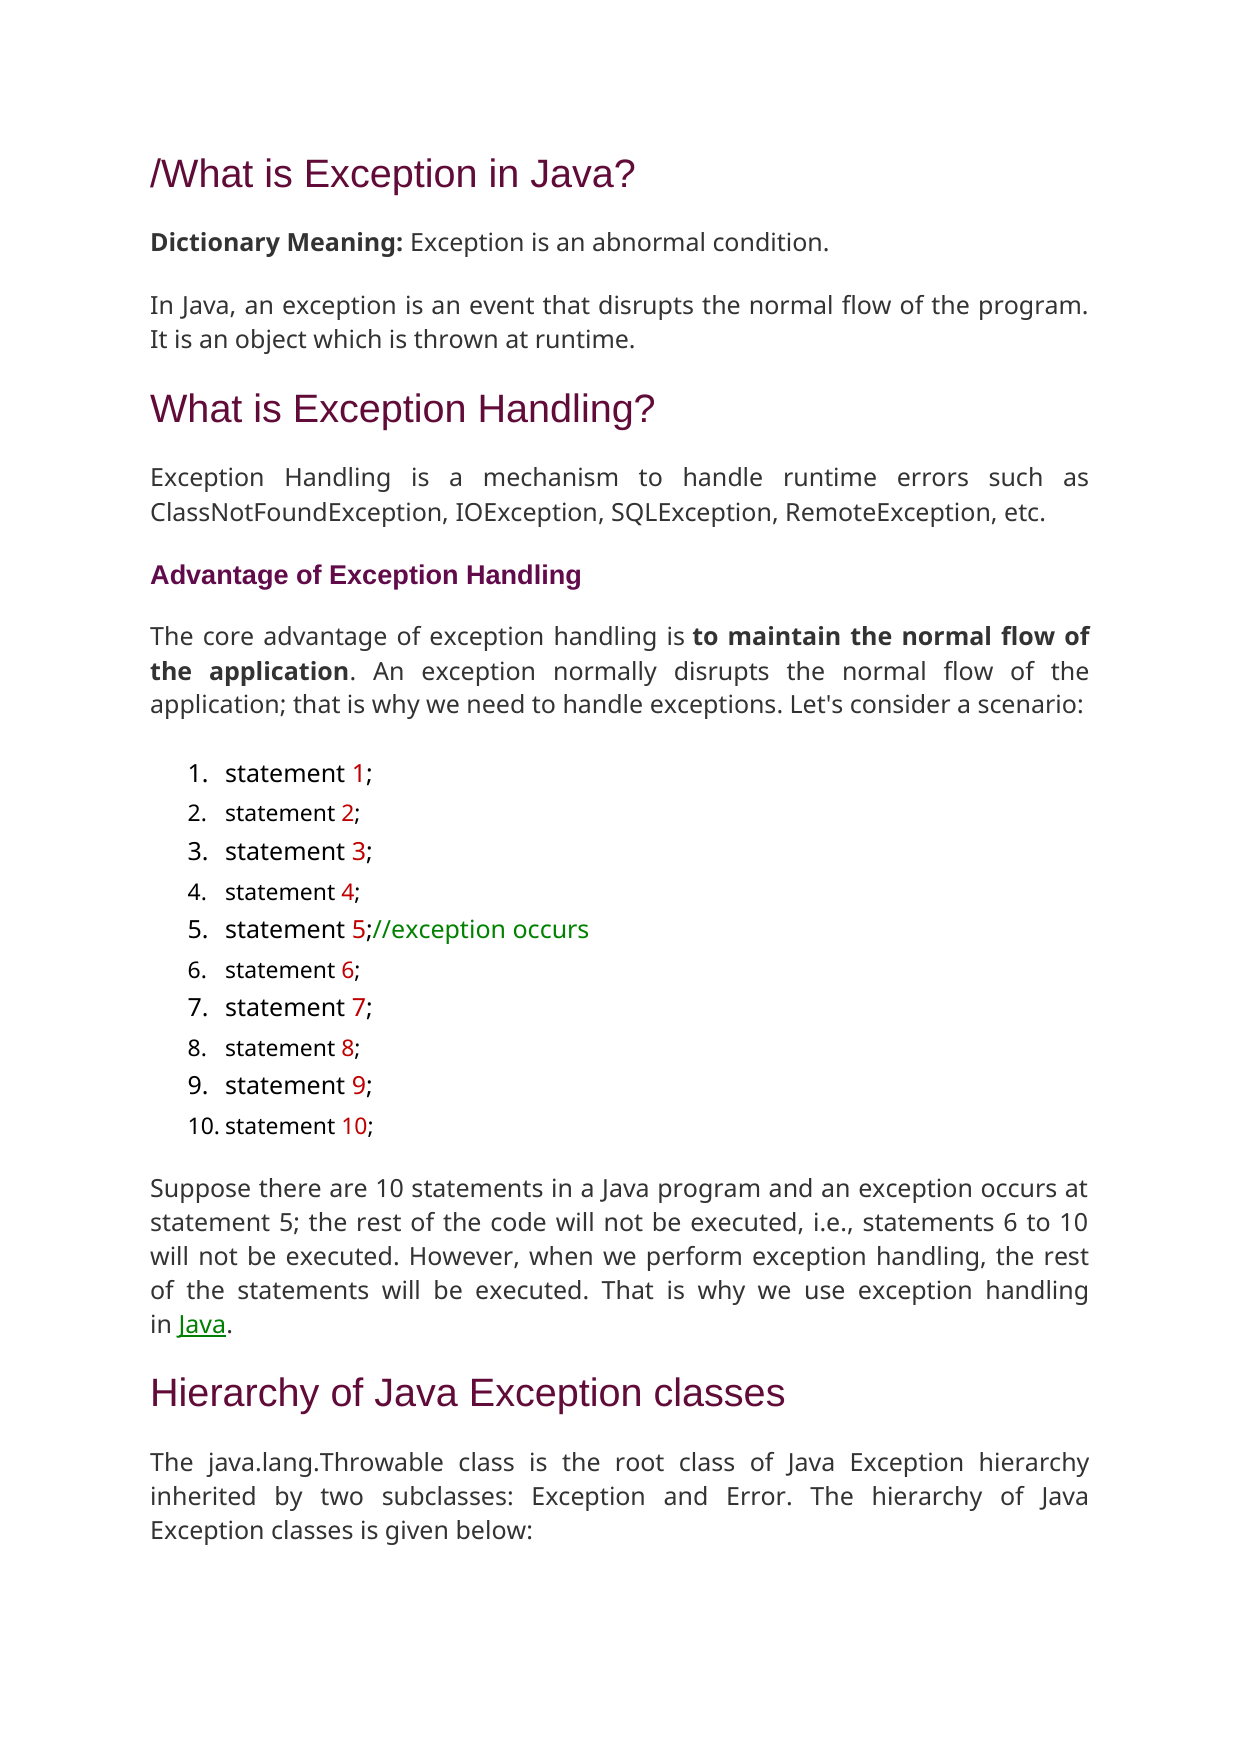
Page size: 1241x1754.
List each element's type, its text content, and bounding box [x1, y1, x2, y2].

list statement 9; [187, 1063, 1090, 1102]
text Exception Handling is a mechanism to handle runtime errors such as ClassNotFoundException, IOException, SQLException, RemoteException, etc. [150, 460, 1090, 528]
text The core advantage of exception handling is to maintain the normal flow of the application. An exception normally disrupts the normal flow of the application; that is why we need to handle exceptions. Let's consider a scenario: [150, 619, 1090, 721]
subtitle What is Exception Handling? [150, 385, 1090, 431]
list statement 5;//exception occurs [187, 907, 1090, 946]
list statement 8; [187, 1024, 1090, 1063]
text /What is Exception in Java? [150, 150, 1090, 196]
list statement 6; [187, 946, 1090, 985]
text Dictionary Meaning: Exception is an abnormal condition. [150, 225, 1090, 259]
list statement 4; [187, 868, 1090, 907]
list statement 2; [187, 789, 1090, 828]
list statement 10; [187, 1102, 1090, 1141]
text In Java, an exception is an event that disrupts the normal flow of the program. It is an object which is thrown at runtime. [150, 288, 1090, 356]
list statement 1; [187, 750, 1090, 789]
text The java.lang.Throwable class is the root class of Java Exception hierarchy inherited by two subclasses: Exception and Error. The hierarchy of Java Exception classes is given below: [150, 1444, 1090, 1547]
subtitle Advantage of Exception Handling [150, 557, 1090, 590]
list statement 7; [187, 985, 1090, 1024]
text Suppose there are 10 statements in a Java program and an exception occurs at statement 5; the rest of the code will not be executed, i.e., statements 6 to 10 will not be executed. However, when we perform exception handling, the rest of the statements will be executed. That is why we use exception handling in Java. [150, 1170, 1090, 1341]
list statement 3; [187, 828, 1090, 868]
subtitle Hierarchy of Java Exception classes [150, 1370, 1090, 1415]
